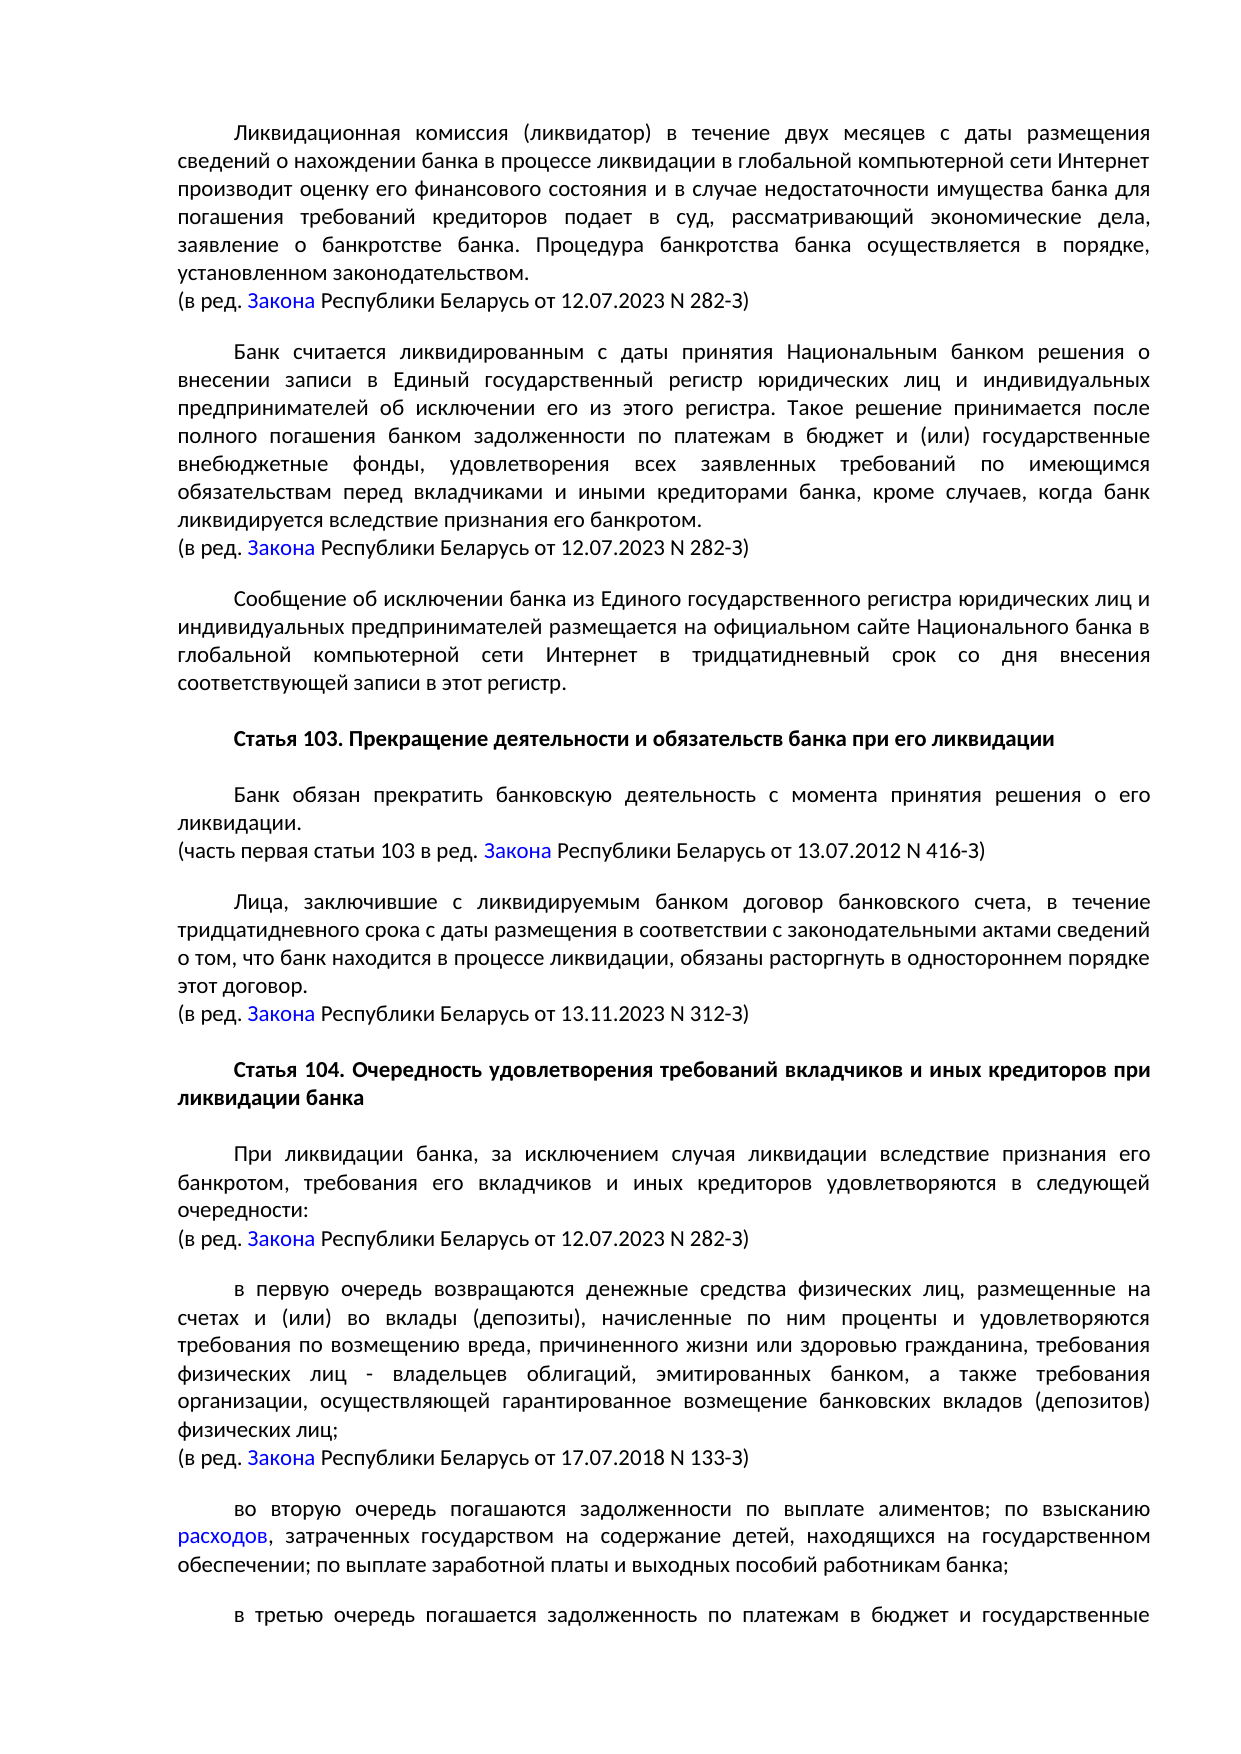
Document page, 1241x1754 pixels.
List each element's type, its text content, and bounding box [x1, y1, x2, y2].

text Статья 104. Очередность удовлетворения требований вкладчиков и иных кредиторов при ликвидации банка [177, 1056, 1152, 1112]
text Банк обязан прекратить банковскую деятельность с момента принятия решения о его ликвидации. [177, 780, 1152, 836]
text (в ред. Закона Республики Беларусь от 12.07.2023 N 282-З) [177, 1224, 1152, 1252]
text (в ред. Закона Республики Беларусь от 12.07.2023 N 282-З) [177, 286, 1152, 314]
text (в ред. Закона Республики Беларусь от 13.11.2023 N 312-З) [177, 999, 1152, 1027]
text Сообщение об исключении банка из Единого государственного регистра юридических лиц и индивидуальных предпринимателей размещается на официальном сайте Национального банка в глобальной компьютерной сети Интернет в тридцатидневный срок со дня внесения соответствующей записи в этот регистр. [177, 584, 1152, 696]
text (в ред. Закона Республики Беларусь от 17.07.2018 N 133-З) [177, 1443, 1152, 1471]
text Статья 103. Прекращение деятельности и обязательств банка при его ликвидации [177, 724, 1152, 752]
text (часть первая статьи 103 в ред. Закона Республики Беларусь от 13.07.2012 N 416-З) [177, 836, 1152, 864]
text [177, 1601, 1152, 1629]
text При ликвидации банка, за исключением случая ликвидации вследствие признания его банкротом, требования его вкладчиков и иных кредиторов удовлетворяются в следующей очередности: [177, 1139, 1152, 1224]
text Лица, заключившие с ликвидируемым банком договор банковского счета, в течение тридцатидневного срока с даты размещения в соответствии с законодательными актами сведений о том, что банк находится в процессе ликвидации, обязаны расторгнуть в одностороннем порядке этот договор. [177, 887, 1152, 999]
text Банк считается ликвидированным с даты принятия Национальным банком решения о внесении записи в Единый государственный регистр юридических лиц и индивидуальных предпринимателей об исключении его из этого регистра. Такое решение принимается после полного погашения банком задолженности по платежам в бюджет и (или) государственные внебюджетные фонды, удовлетворения всех заявленных требований по имеющимся обязательствам перед вкладчиками и иными кредиторами банка, кроме случаев, когда банк ликвидируется вследствие признания его банкротом. [177, 337, 1152, 533]
text во вторую очередь погашаются задолженности по выплате алиментов; по взысканию расходов, затраченных государством на содержание детей, находящихся на государственном обеспечении; по выплате заработной платы и выходных пособий работникам банка; [177, 1494, 1152, 1578]
text в первую очередь возвращаются денежные средства физических лиц, размещенные на счетах и (или) во вклады (депозиты), начисленные по ним проценты и удовлетворяются требования по возмещению вреда, причиненного жизни или здоровью гражданина, требования физических лиц - владельцев облигаций, эмитированных банком, а также требования организации, осуществляющей гарантированное возмещение банковских вкладов (депозитов) физических лиц; [177, 1274, 1152, 1443]
text (в ред. Закона Республики Беларусь от 12.07.2023 N 282-З) [177, 533, 1152, 561]
text Ликвидационная комиссия (ликвидатор) в течение двух месяцев с даты размещения сведений о нахождении банка в процессе ликвидации в глобальной компьютерной сети Интернет производит оценку его финансового состояния и в случае недостаточности имущества банка для погашения требований кредиторов подает в суд, рассматривающий экономические дела, заявление о банкротстве банка. Процедура банкротства банка осуществляется в порядке, установленном законодательством. [177, 118, 1152, 286]
